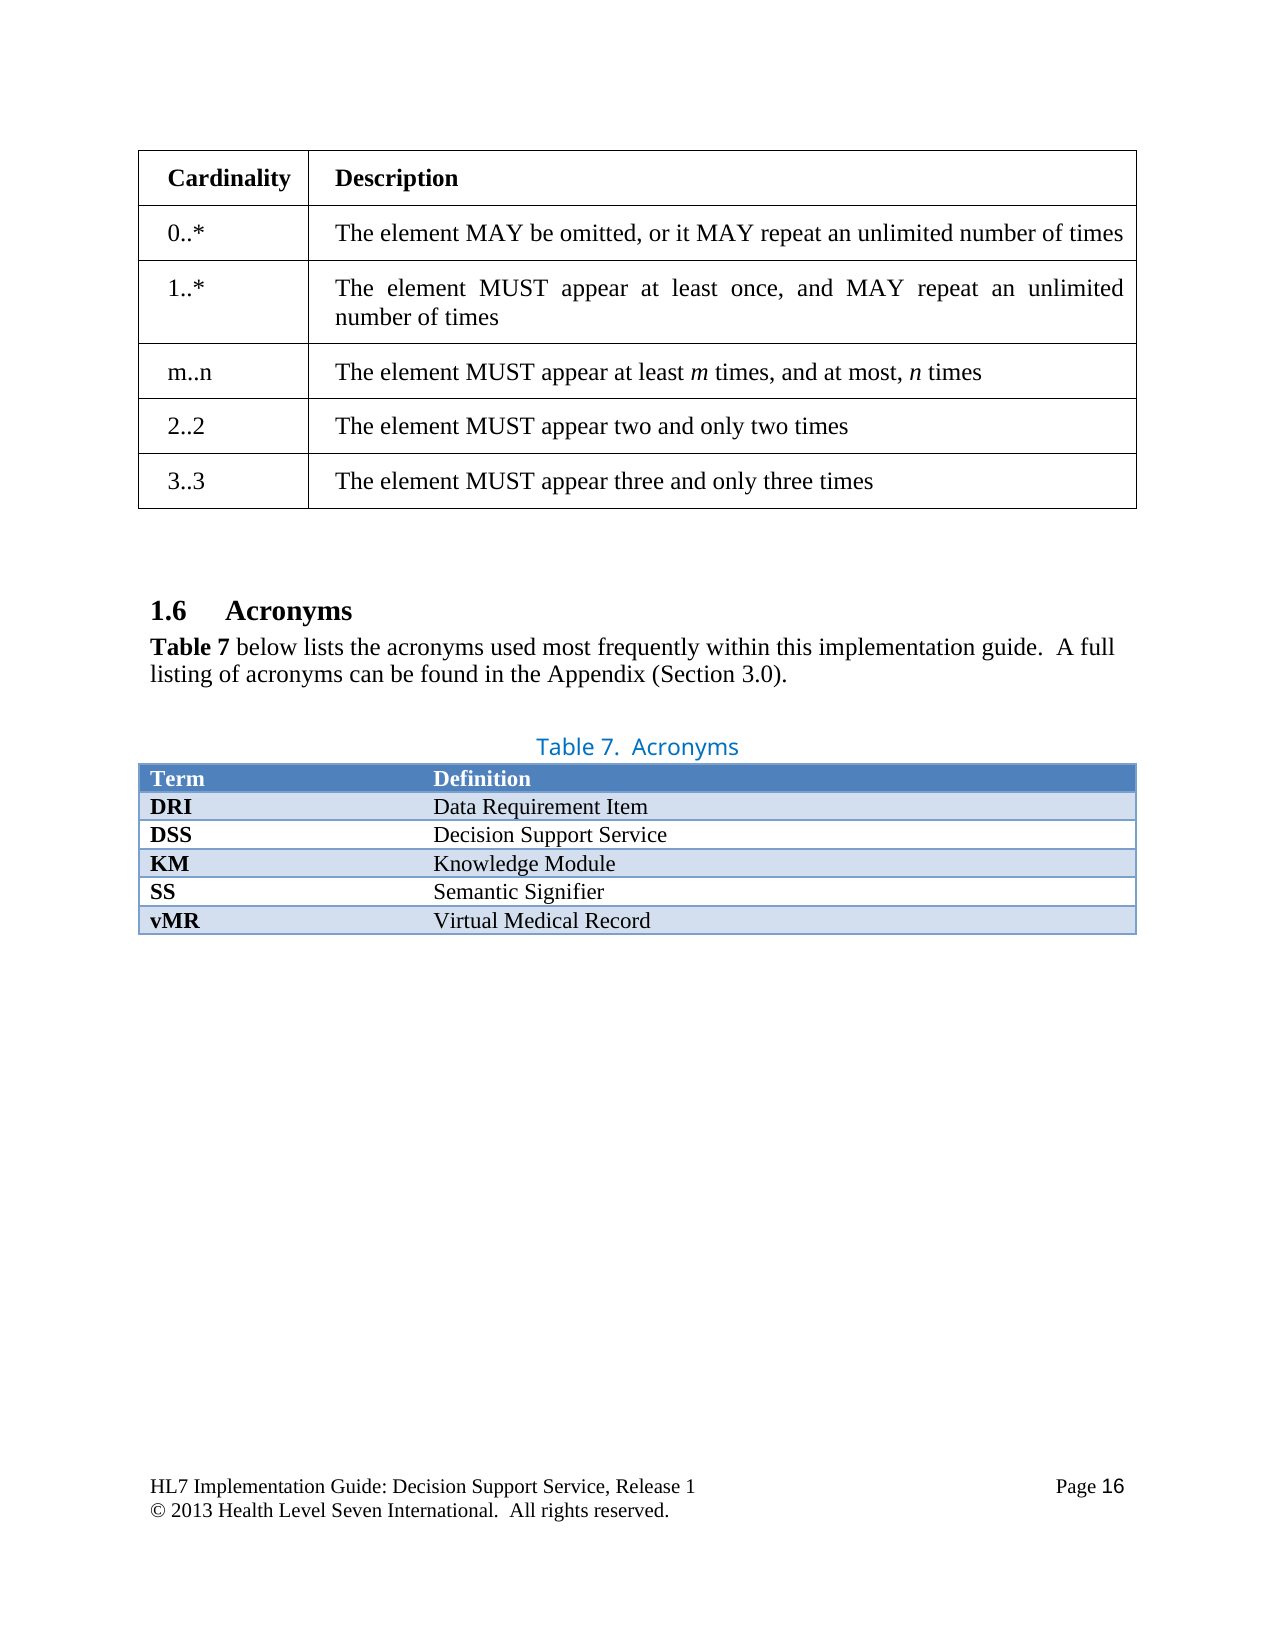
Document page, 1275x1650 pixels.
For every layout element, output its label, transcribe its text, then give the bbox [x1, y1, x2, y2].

table_cell 2..2 [139, 399, 308, 453]
table_header Cardinality [139, 151, 308, 205]
table_cell m..n [139, 344, 308, 398]
table_header Term [140, 765, 422, 791]
table_cell DSS [140, 821, 422, 848]
table_header Definition [422, 765, 1135, 791]
table_cell Semantic Signifier [422, 878, 1135, 905]
text Table 7 below lists the acronyms used most frequently within this implementation guide. A full listing of acronyms can be found in the Appendix (Section 3.0). [150, 633, 1125, 687]
table_header Description [309, 151, 1136, 205]
table_cell Knowledge Module [422, 850, 1135, 876]
table_cell vMR [140, 907, 422, 933]
table_cell Virtual Medical Record [422, 907, 1135, 933]
table_cell The element MUST appear three and only three times [309, 454, 1136, 507]
table_cell 1..* [139, 261, 308, 343]
text Table 7. Acronyms [150, 731, 1125, 762]
table_cell SS [140, 878, 422, 905]
table_cell The element MUST appear at least once, and MAY repeat an unlimited number of times [309, 261, 1136, 343]
table_cell Data Requirement Item [422, 793, 1135, 819]
table_cell DRI [140, 793, 422, 819]
table_cell KM [140, 850, 422, 876]
subtitle Acronyms [150, 593, 1125, 627]
table_cell The element MUST appear at least m times, and at most, n times [309, 344, 1136, 398]
table_cell The element MUST appear two and only two times [309, 399, 1136, 453]
table_cell 0..* [139, 206, 308, 259]
table_cell The element MAY be omitted, or it MAY repeat an unlimited number of times [309, 206, 1136, 259]
table_cell 3..3 [139, 454, 308, 507]
table_cell Decision Support Service [422, 821, 1135, 848]
